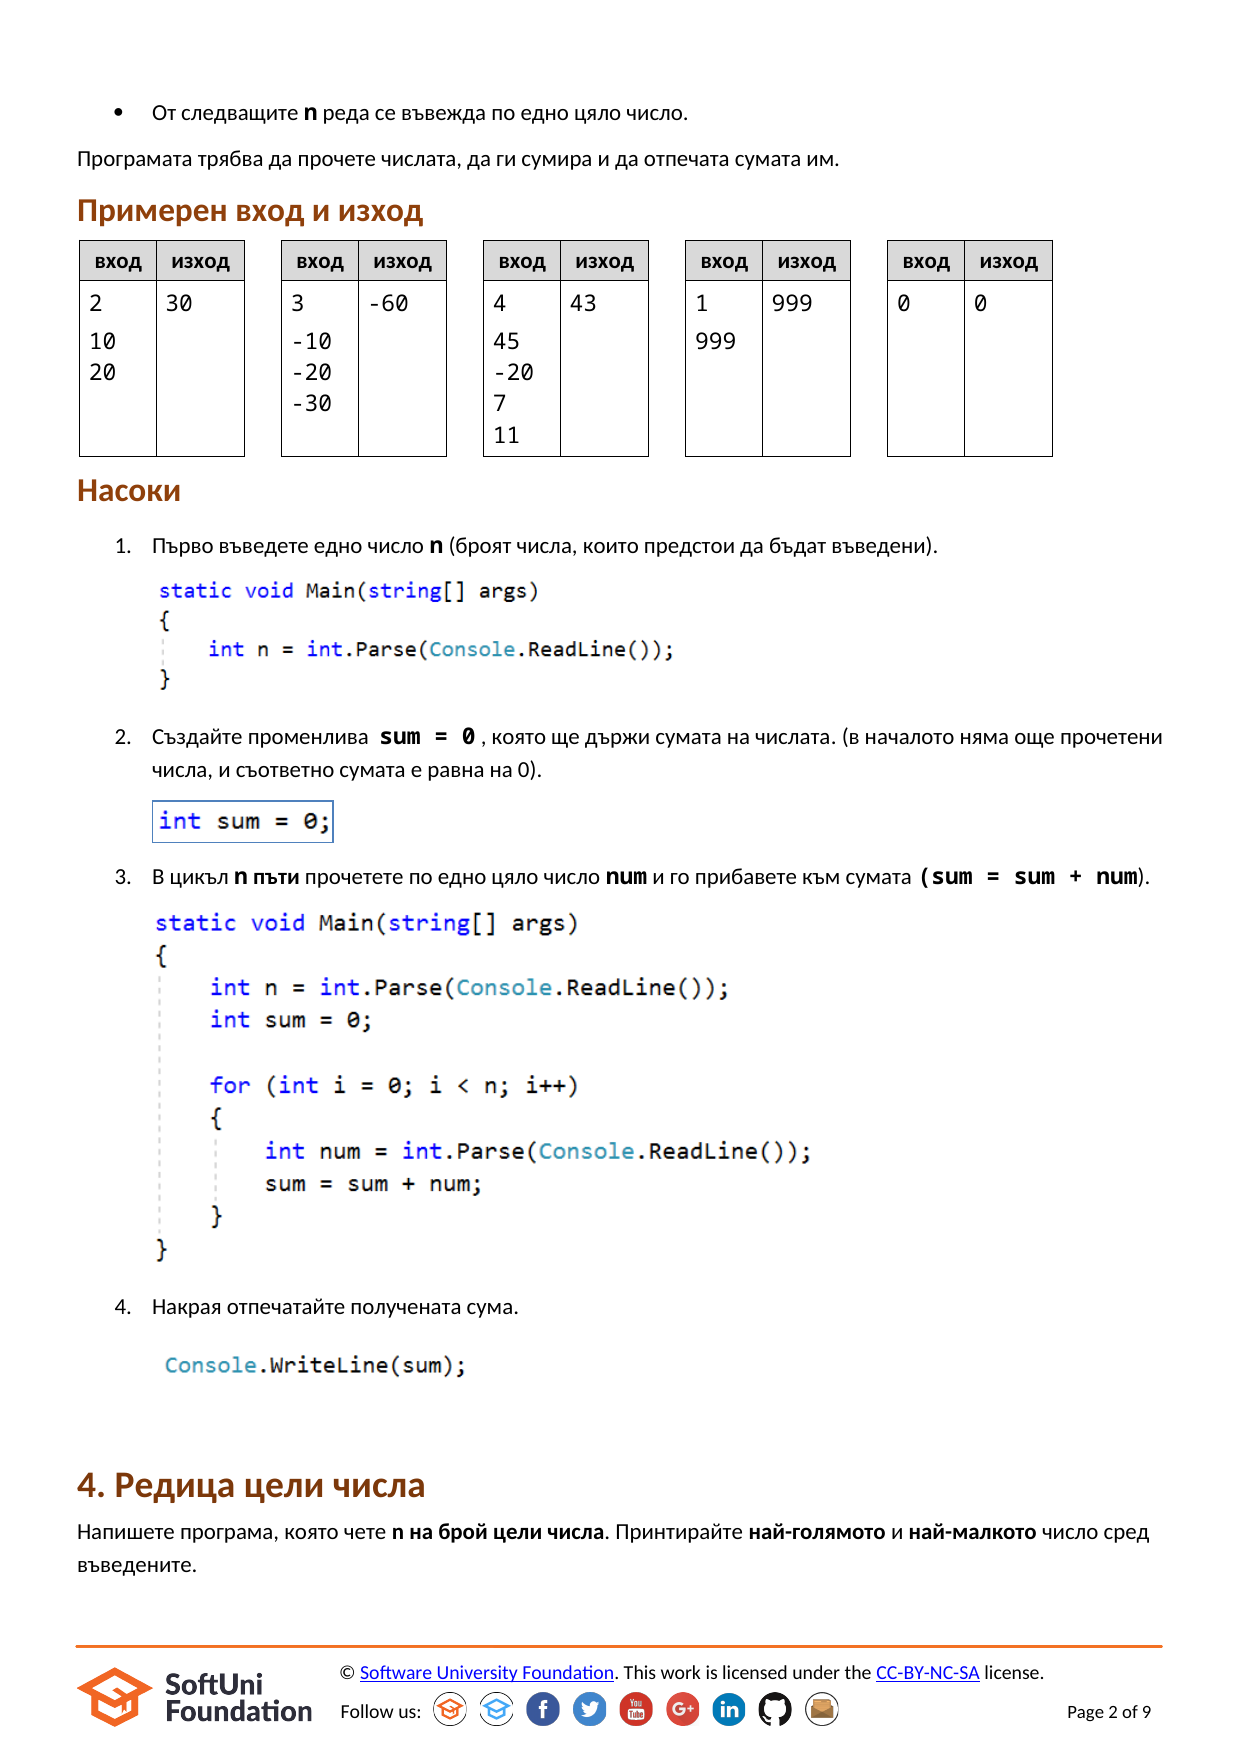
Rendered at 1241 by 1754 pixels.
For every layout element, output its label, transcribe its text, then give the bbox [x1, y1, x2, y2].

table_cell 0 [888, 281, 964, 456]
picture [619, 1692, 653, 1726]
table_header [447, 240, 483, 456]
subtitle Насоки [77, 469, 1163, 510]
picture [153, 802, 332, 842]
table_header изход [763, 241, 850, 280]
picture [76, 1667, 312, 1727]
subtitle Примерен вход и изход [77, 188, 1163, 229]
list От следващите n реда се въвежда по едно цяло число. [114, 95, 1163, 127]
table_header [245, 240, 281, 456]
table_cell 30 [157, 281, 244, 456]
table_header изход [965, 241, 1052, 280]
picture [151, 1337, 477, 1391]
list Първо въведете едно число n (броят числа, които предстои да бъдат въведени). [114, 529, 1163, 560]
picture [480, 1692, 513, 1726]
table_header вход [686, 241, 762, 280]
picture [666, 1692, 700, 1726]
table_header [649, 240, 685, 456]
table_cell 2 10 20 [80, 281, 156, 456]
picture [573, 1692, 607, 1726]
picture [758, 1692, 792, 1726]
table_header изход [157, 241, 244, 280]
table_header изход [359, 241, 446, 280]
picture [712, 1716, 722, 1726]
picture [736, 1693, 746, 1703]
table_header [851, 240, 887, 456]
table_cell 1 999 [686, 281, 762, 456]
picture [151, 577, 685, 704]
table_header вход [888, 241, 964, 280]
text Напишете програма, която чете n на брой цели числа. Принтирайте най-голямото и най-малкото число сред въведените. [77, 1517, 1163, 1578]
list В цикъл n пъти прочетете по едно цяло число num и го прибавете към сумата (sum = sum + num). [114, 860, 1163, 891]
table_cell 4 45 -20 7 11 [484, 281, 560, 456]
picture [736, 1716, 746, 1726]
table_cell 43 [561, 281, 648, 456]
picture [727, 1707, 738, 1717]
table_cell -60 [359, 281, 446, 456]
table_header вход [80, 241, 156, 280]
picture [433, 1692, 467, 1726]
subtitle Редица цели числа [77, 1461, 1163, 1506]
list Създайте променлива sum = 0 , която ще държи сумата на числата. (в началото няма още прочетени числа, и съответно сумата е равна на 0). [114, 720, 1163, 783]
picture [712, 1693, 722, 1703]
table_cell 0 [965, 281, 1052, 456]
table_cell 999 [763, 281, 850, 456]
picture [526, 1692, 560, 1726]
list Накрая отпечатайте получената сума. [114, 1292, 1163, 1321]
table_cell 3 -10 -20 -30 [282, 281, 358, 456]
picture [151, 908, 824, 1276]
table_header вход [282, 241, 358, 280]
picture [805, 1692, 839, 1726]
text Програмата трябва да прочете числата, да ги сумира и да отпечата сумата им. [77, 144, 1163, 172]
table_header изход [561, 241, 648, 280]
table_header вход [484, 241, 560, 280]
